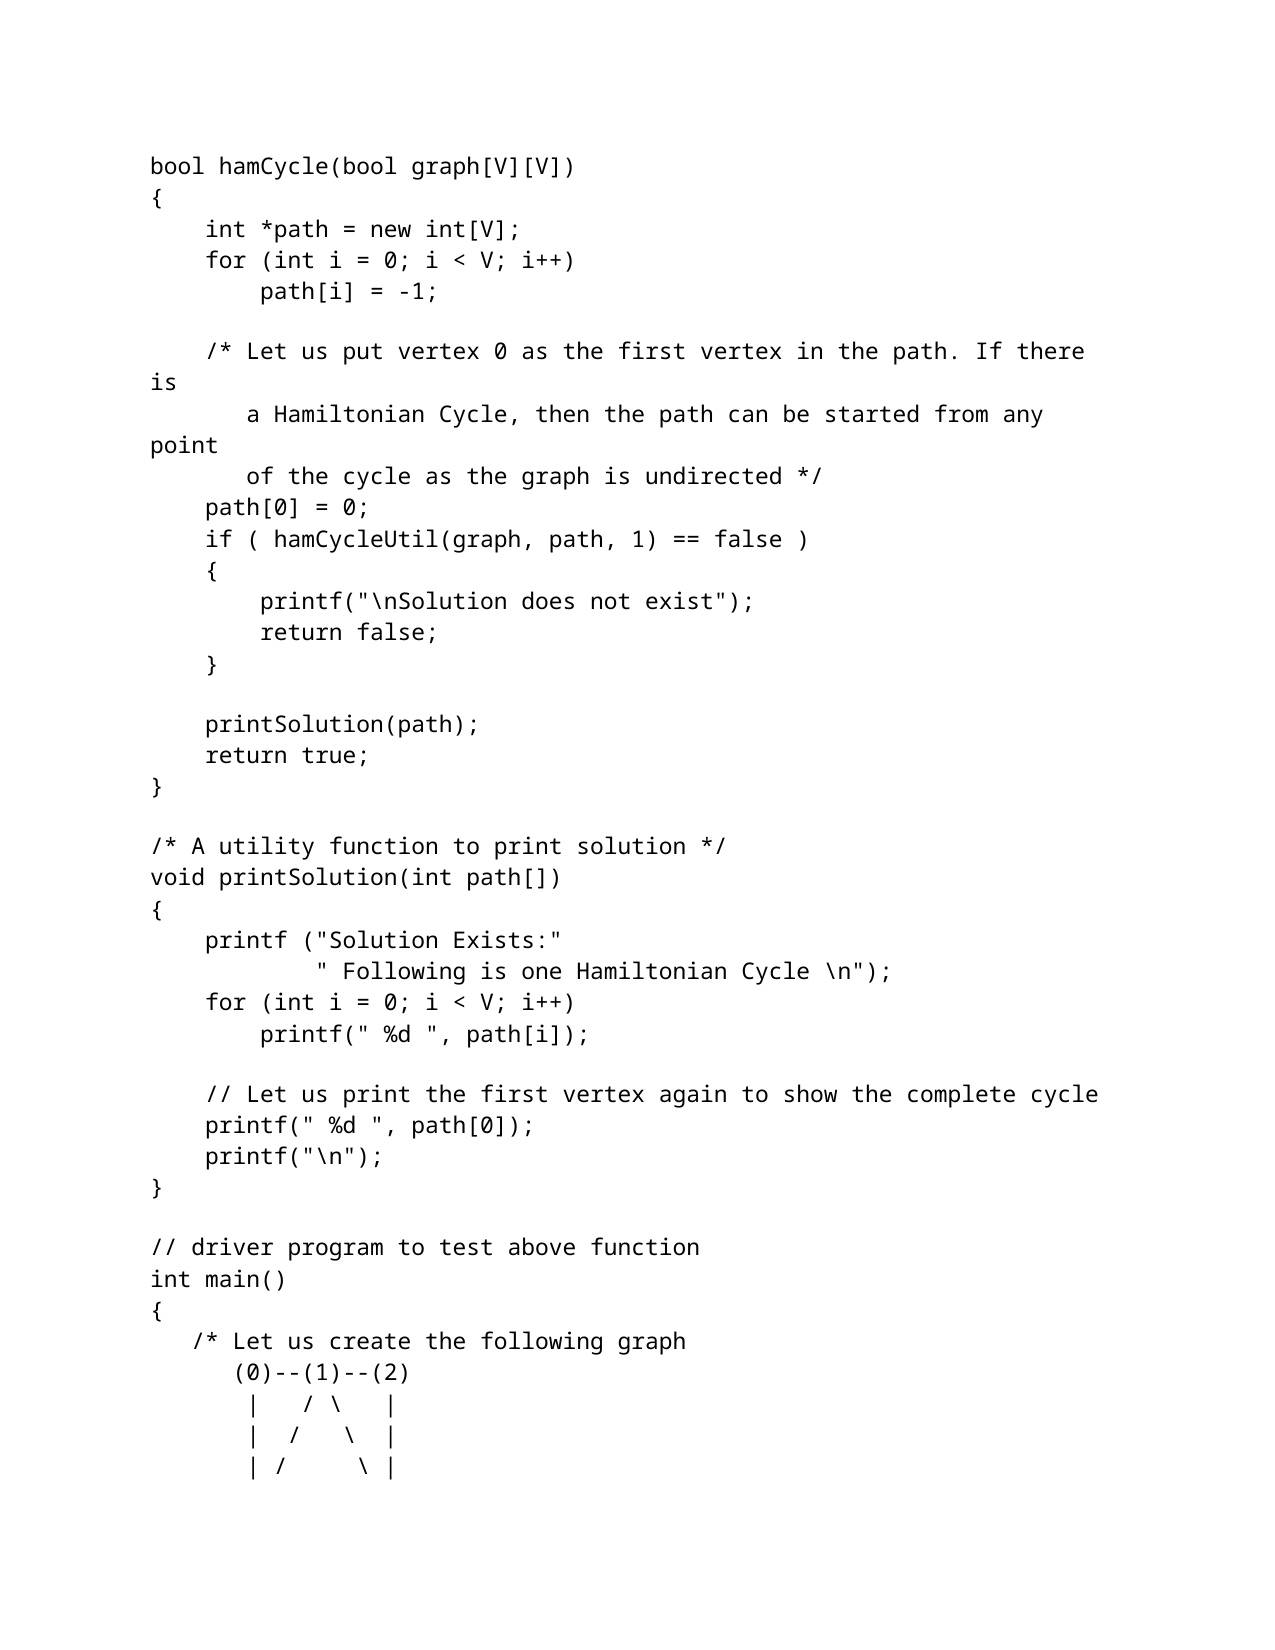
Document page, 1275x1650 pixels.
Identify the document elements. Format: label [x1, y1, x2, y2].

text [150, 150, 1125, 1481]
